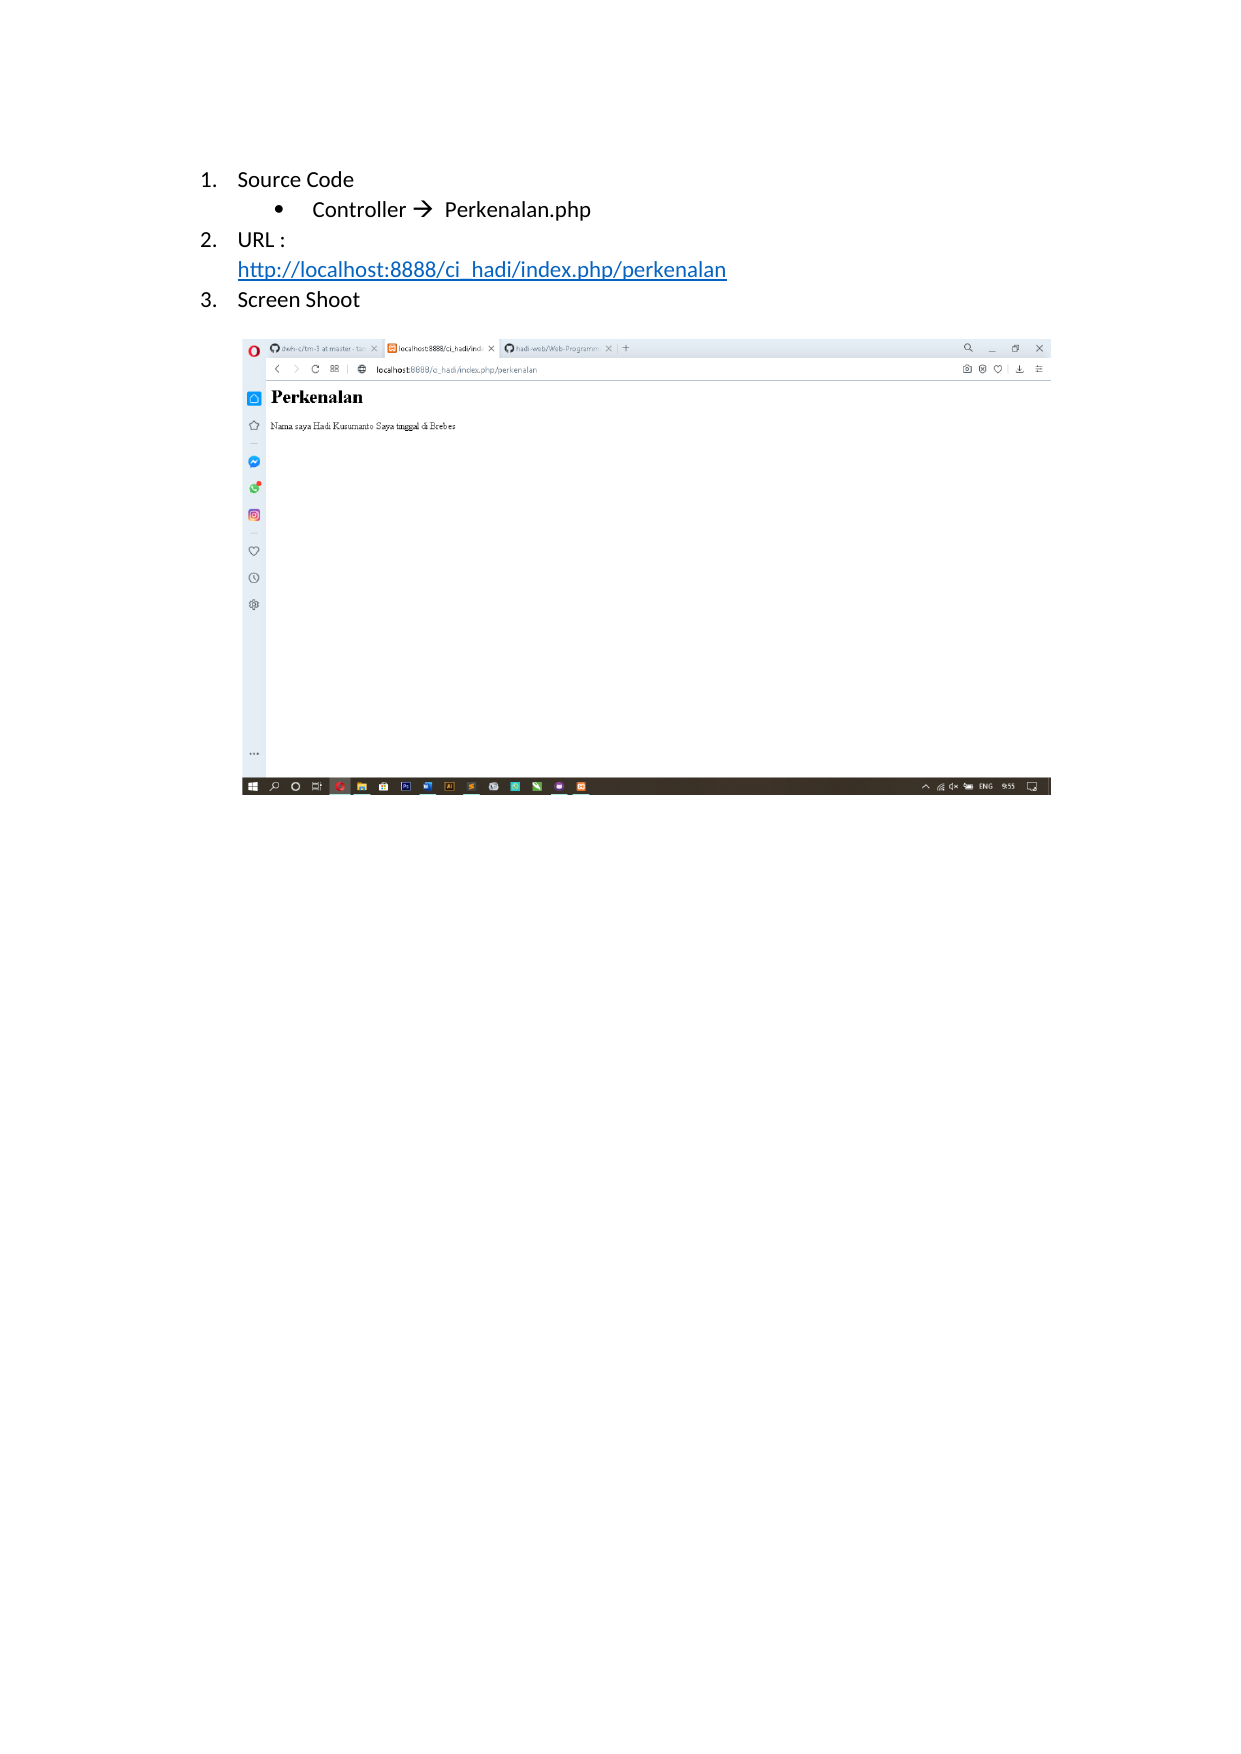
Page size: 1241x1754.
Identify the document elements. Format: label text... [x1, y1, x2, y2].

list Source Code [200, 165, 1149, 193]
list Screen Shoot [200, 286, 1149, 314]
list Controller Perkenalan.php [275, 195, 1149, 223]
list URL : [200, 225, 1149, 253]
list http://localhost:8888/ci_hadi/index.php/perkenalan [237, 255, 1149, 283]
picture [242, 339, 1051, 795]
